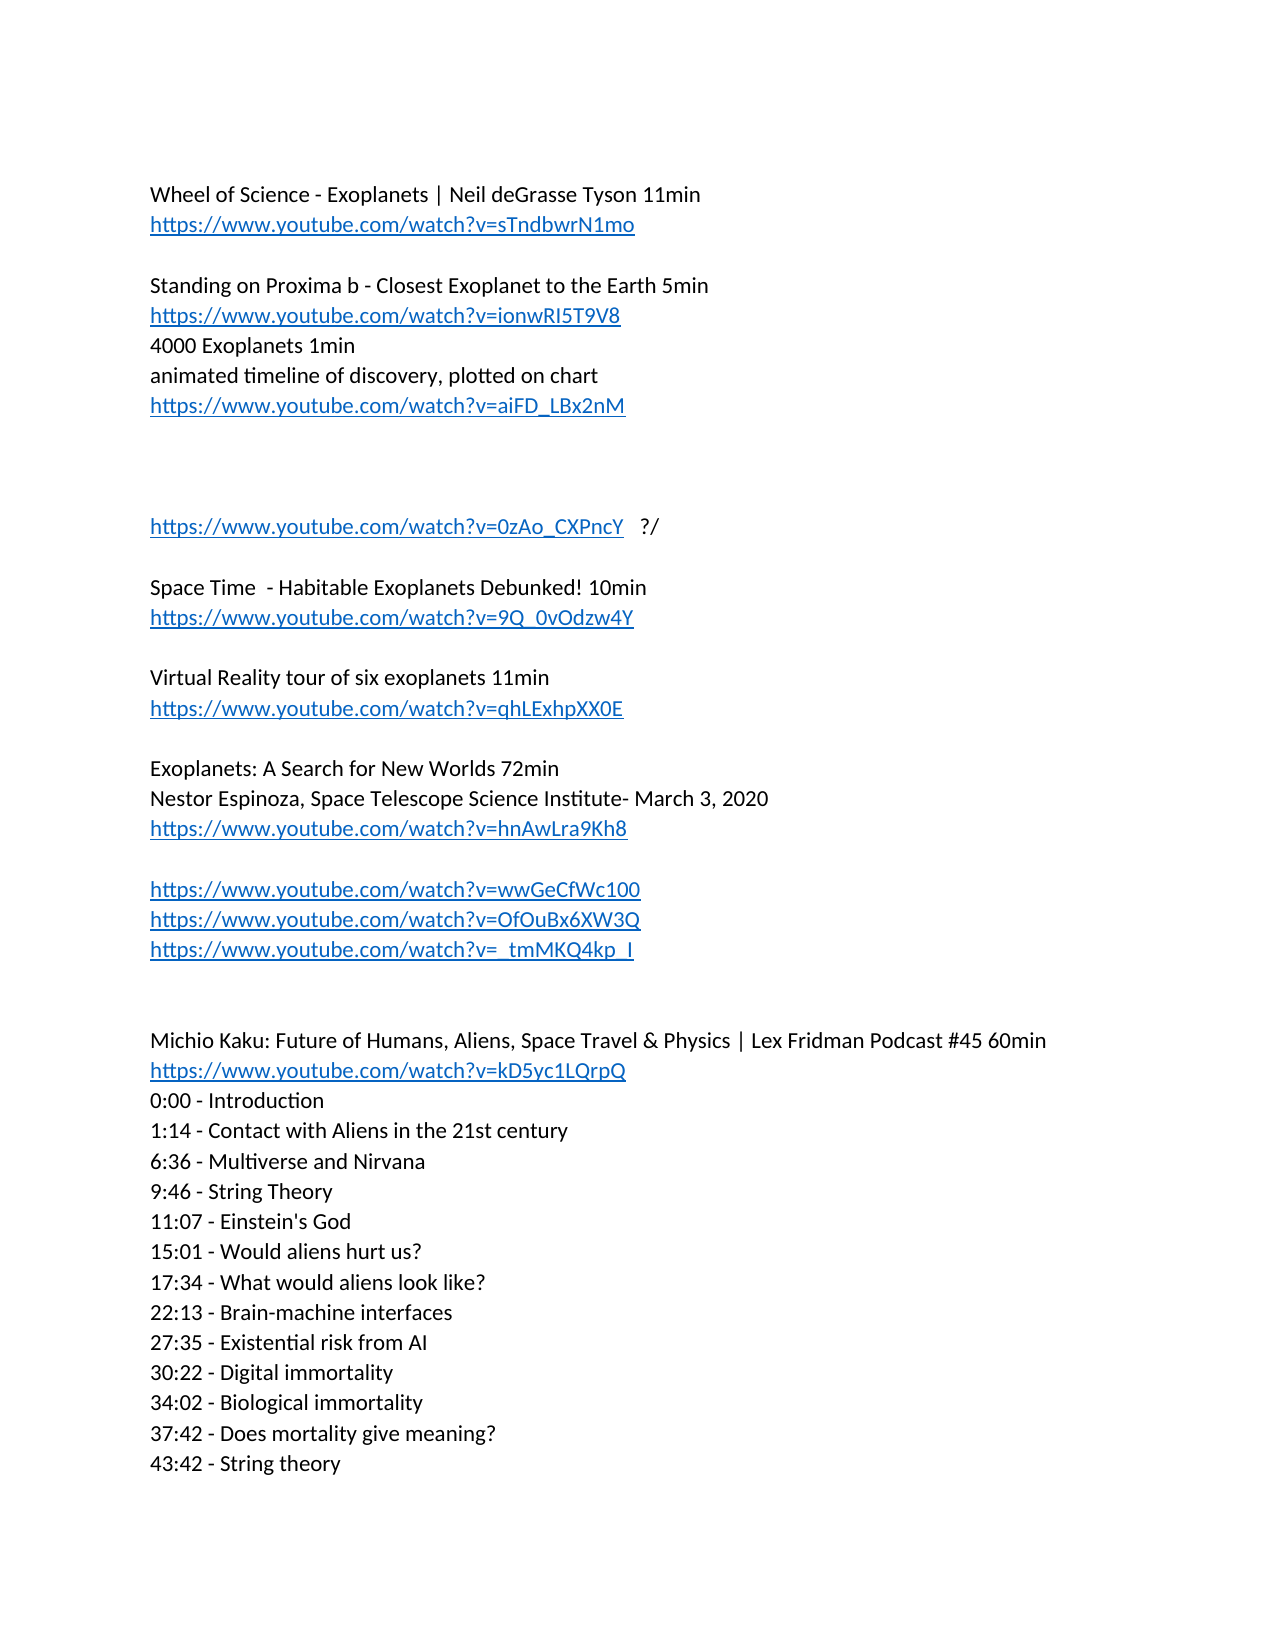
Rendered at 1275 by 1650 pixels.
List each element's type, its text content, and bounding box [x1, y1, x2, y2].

text https://www.youtube.com/watch?v=9Q_0vOdzw4Y [150, 603, 1125, 631]
text Standing on Proxima b - Closest Exoplanet to the Earth 5min [150, 271, 1125, 299]
text 22:13 - Brain-machine interfaces [150, 1298, 1125, 1326]
text Wheel of Science - Exoplanets | Neil deGrasse Tyson 11min [150, 180, 1125, 208]
text 11:07 - Einstein's God [150, 1207, 1125, 1235]
text 37:42 - Does mortality give meaning? [150, 1419, 1125, 1447]
text 17:34 - What would aliens look like? [150, 1268, 1125, 1296]
text https://www.youtube.com/watch?v=ionwRI5T9V8 [150, 301, 1125, 329]
text 15:01 - Would aliens hurt us? [150, 1237, 1125, 1266]
text https://www.youtube.com/watch?v=hnAwLra9Kh8 [150, 814, 1125, 843]
text 9:46 - String Theory [150, 1177, 1125, 1205]
text https://www.youtube.com/watch?v=0zAo_CXPncY ?/ [150, 512, 1125, 541]
text Space Time - Habitable Exoplanets Debunked! 10min [150, 573, 1125, 601]
text https://www.youtube.com/watch?v=wwGeCfWc100 [150, 875, 1125, 903]
text 30:22 - Digital immortality [150, 1358, 1125, 1386]
text https://www.youtube.com/watch?v=kD5yc1LQrpQ [150, 1056, 1125, 1084]
text https://www.youtube.com/watch?v=aiFD_LBx2nM [150, 392, 1125, 420]
text Nestor Espinoza, Space Telescope Science Institute- March 3, 2020 [150, 784, 1125, 812]
text https://www.youtube.com/watch?v=OfOuBx6XW3Q [150, 905, 1125, 933]
text 6:36 - Multiverse and Nirvana [150, 1147, 1125, 1175]
text 43:42 - String theory [150, 1449, 1125, 1477]
text 27:35 - Existential risk from AI [150, 1328, 1125, 1356]
text 1:14 - Contact with Aliens in the 21st century [150, 1117, 1125, 1145]
text Exoplanets: A Search for New Worlds 72min [150, 754, 1125, 782]
text https://www.youtube.com/watch?v=sTndbwrN1mo [150, 210, 1125, 238]
text https://www.youtube.com/watch?v=_tmMKQ4kp_I [150, 935, 1125, 963]
text Virtual Reality tour of six exoplanets 11min [150, 663, 1125, 692]
text 0:00 - Introduction [150, 1086, 1125, 1114]
text 4000 Exoplanets 1min [150, 331, 1125, 359]
text animated timeline of discovery, plotted on chart [150, 361, 1125, 389]
text Michio Kaku: Future of Humans, Aliens, Space Travel & Physics | Lex Fridman Podcast #45 60min [150, 1026, 1125, 1054]
text 34:02 - Biological immortality [150, 1388, 1125, 1417]
text https://www.youtube.com/watch?v=qhLExhpXX0E [150, 694, 1125, 722]
